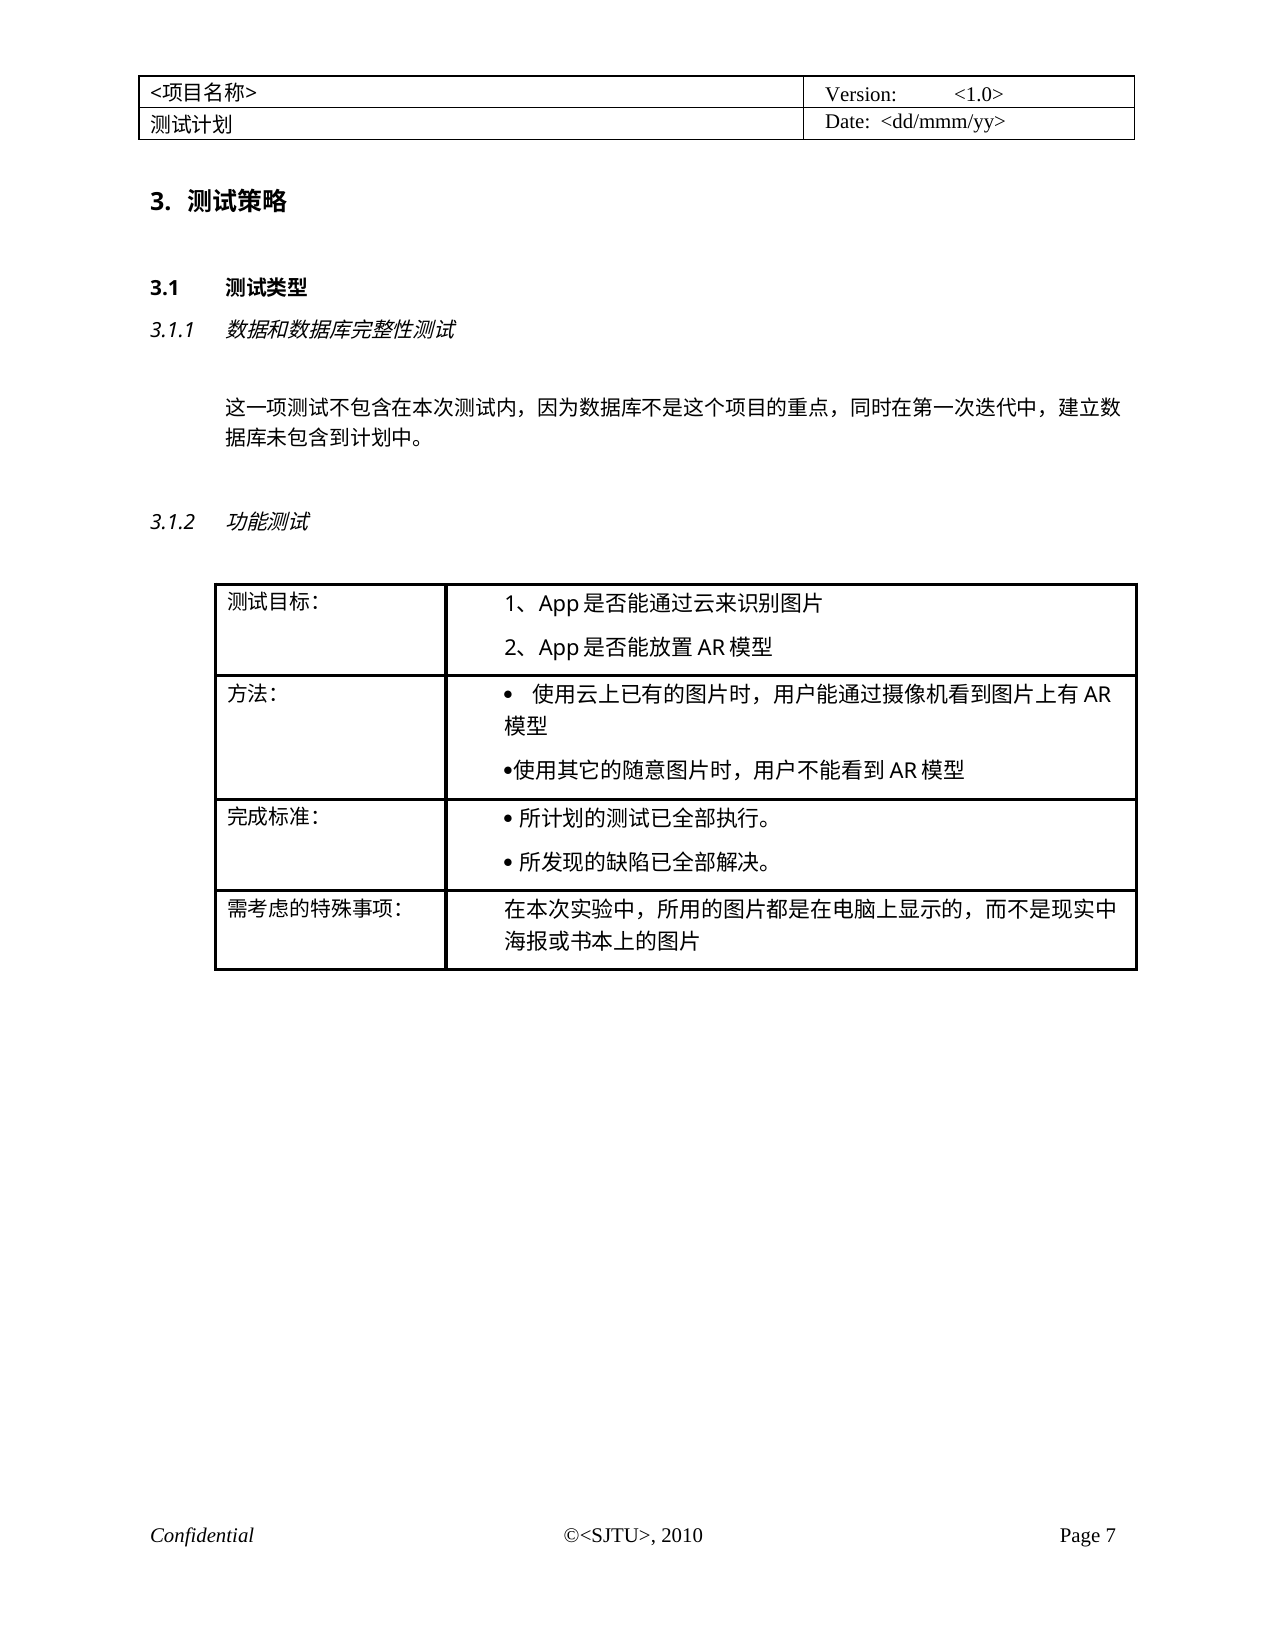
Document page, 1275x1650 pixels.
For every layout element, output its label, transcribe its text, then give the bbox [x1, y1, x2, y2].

subtitle 测试类型 [150, 271, 1125, 301]
table_header 测试目标： [217, 586, 444, 674]
table_cell 所计划的测试已全部执行。 所发现的缺陷已全部解决。 [448, 801, 1135, 889]
table_header 1、App是否能通过云来识别图片 2、App是否能放置AR模型 [448, 586, 1135, 674]
table_cell 需考虑的特殊事项： [217, 892, 444, 968]
table_cell 使用云上已有的图片时，用户能通过摄像机看到图片上有AR模型 使用其它的随意图片时，用户不能看到AR模型 [448, 677, 1135, 797]
subtitle 测试策略 [150, 181, 1125, 217]
table_cell 方法： [217, 677, 444, 797]
text 这一项测试不包含在本次测试内，因为数据库不是这个项目的重点，同时在第一次迭代中，建立数据库未包含到计划中。 [225, 391, 1125, 452]
subtitle 数据和数据库完整性测试 [150, 314, 1125, 344]
table_cell 完成标准： [217, 801, 444, 889]
subtitle 功能测试 [150, 505, 1125, 535]
table_cell 在本次实验中，所用的图片都是在电脑上显示的，而不是现实中海报或书本上的图片 [448, 892, 1135, 968]
